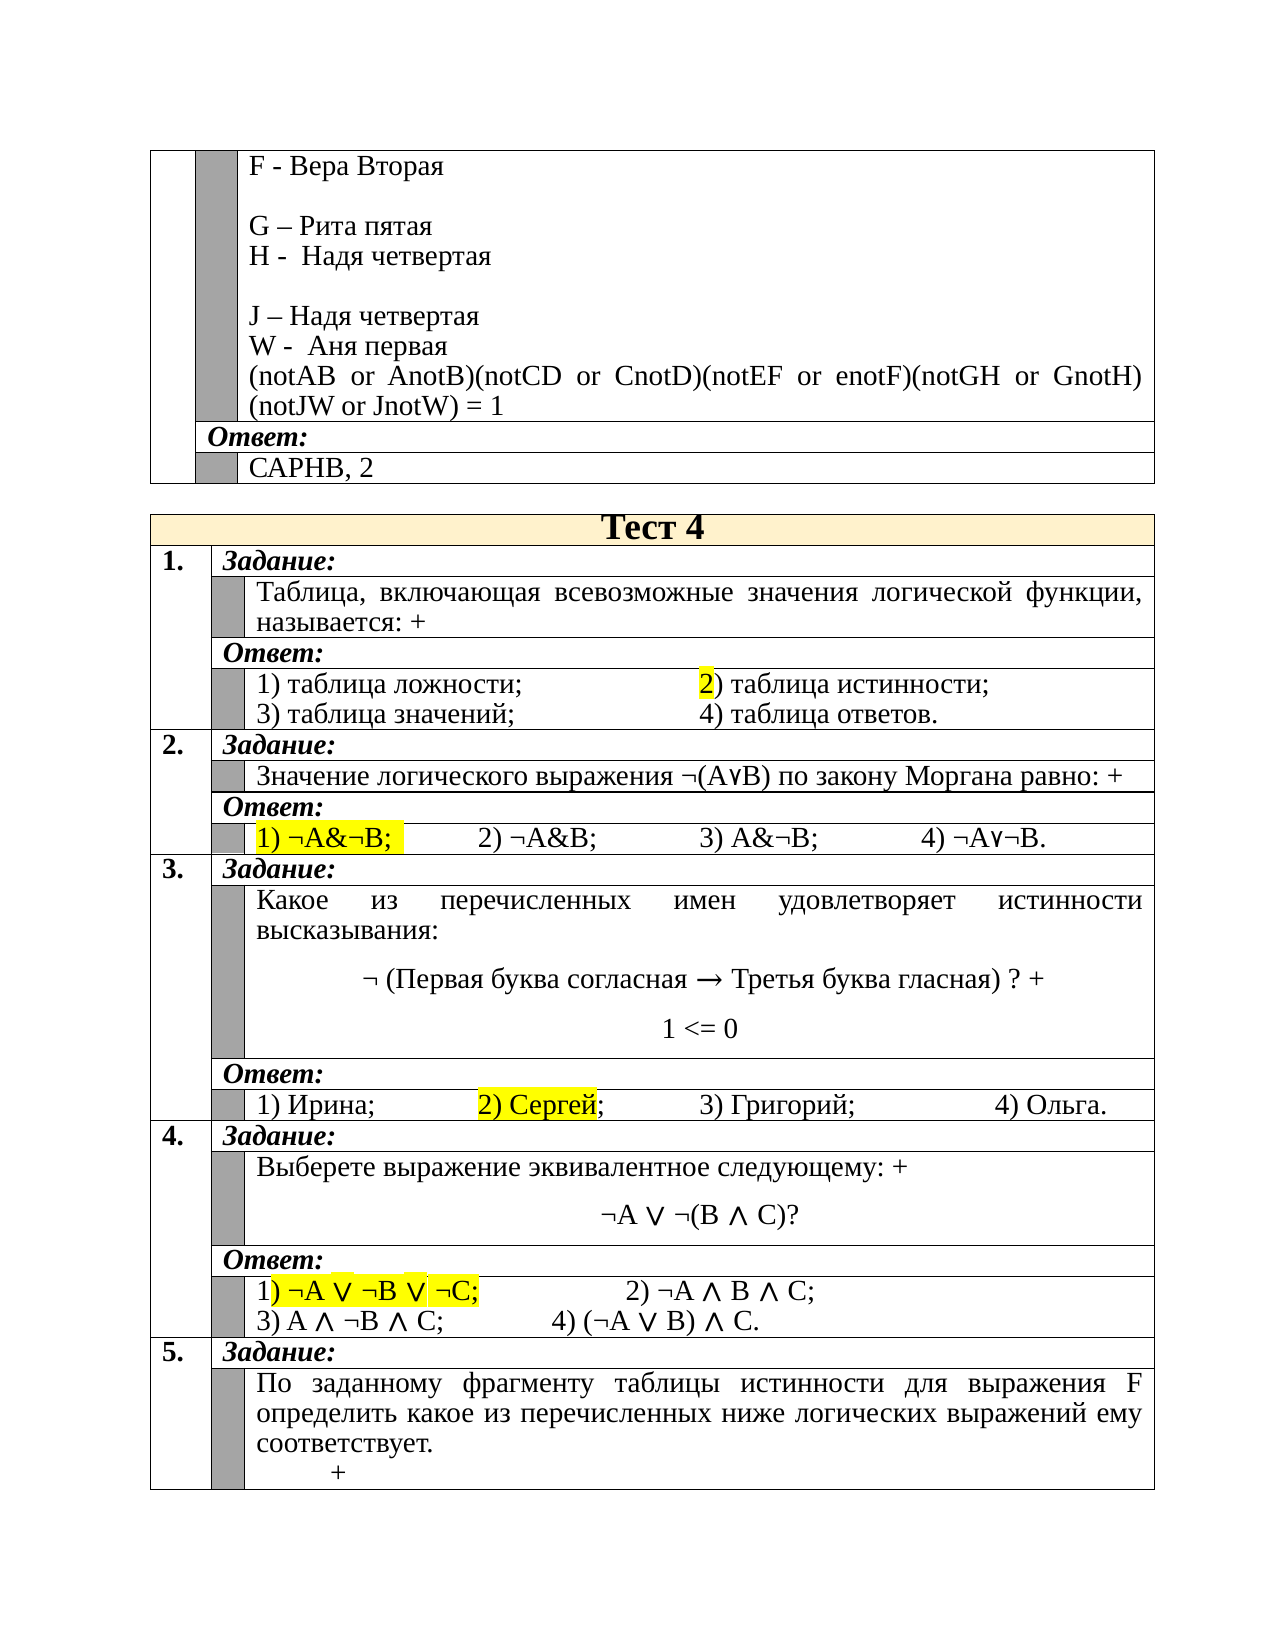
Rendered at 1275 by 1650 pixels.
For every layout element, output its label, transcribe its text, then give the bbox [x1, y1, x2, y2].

table_cell Значение логического выражения ¬(А٧В) по закону Моргана равно: + [245, 761, 1154, 791]
table_cell 1) ¬A ∨ ¬B ∨ ¬C; 2) ¬A ∧ B ∧ C; 3) A ∧ ¬B ∧ C; 4) (¬A ∨ B) ∧ C. [245, 1277, 1154, 1337]
table_cell Задание: [212, 730, 1154, 760]
table_cell 3. [151, 855, 211, 1120]
table_cell [196, 151, 237, 421]
table_cell [212, 1090, 244, 1120]
table_cell [212, 1152, 244, 1245]
table_cell 5. [151, 1338, 211, 1489]
table_cell 1) таблица ложности; 2) таблица истинности; 3) таблица значений; 4) таблица ответов. [245, 669, 1154, 729]
table_header Тест 4 [151, 515, 1154, 545]
table_cell Задание: [212, 855, 1154, 884]
table_cell Таблица, включающая всевозможные значения логической функции, называется: + [245, 577, 1154, 637]
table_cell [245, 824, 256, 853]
table_cell САРНВ, 2 [238, 453, 1154, 483]
table_cell Задание: [212, 1338, 1154, 1368]
table_cell 4. [151, 1121, 211, 1337]
table_cell Ответ: [212, 1246, 1154, 1276]
table_cell Выберете выражение эквивалентное следующему: + ¬A ∨ ¬(B ∧ C)? [245, 1152, 1154, 1245]
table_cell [245, 1369, 1154, 1489]
table_cell 1) Ирина; 2) Сергей; 3) Григорий; 4) Ольга. [597, 1090, 1154, 1120]
table_cell [212, 824, 244, 853]
table_cell [212, 577, 244, 637]
table_cell 2. [151, 730, 211, 853]
table_cell [212, 669, 244, 729]
table_cell Ответ: [212, 793, 1154, 822]
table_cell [238, 151, 1154, 421]
table_cell Задание: [212, 1121, 1154, 1151]
table_cell [212, 1369, 244, 1489]
table_cell [212, 1277, 244, 1337]
table_cell 1. [151, 546, 211, 729]
table_cell [212, 886, 244, 1058]
table_cell [196, 453, 237, 483]
table_cell Ответ: [196, 422, 1154, 452]
table_cell Какое из перечисленных имен удовлетворяет истинности высказывания: ¬ (Первая буква согласная → Третья буква гласная) ? + 1 <= 0 [245, 886, 1154, 1058]
table_cell 1) Ирина; 2) Сергей; 3) Григорий; 4) Ольга. [245, 1090, 478, 1120]
table_cell 1) ¬А&¬В; 2) ¬А&В; 3) А&¬В; 4) ¬А٧¬В. [404, 824, 1154, 853]
table_cell Ответ: [212, 638, 1154, 668]
table_cell [212, 761, 244, 791]
table_cell Задание: [212, 546, 1154, 576]
table_cell Ответ: [212, 1059, 1154, 1089]
